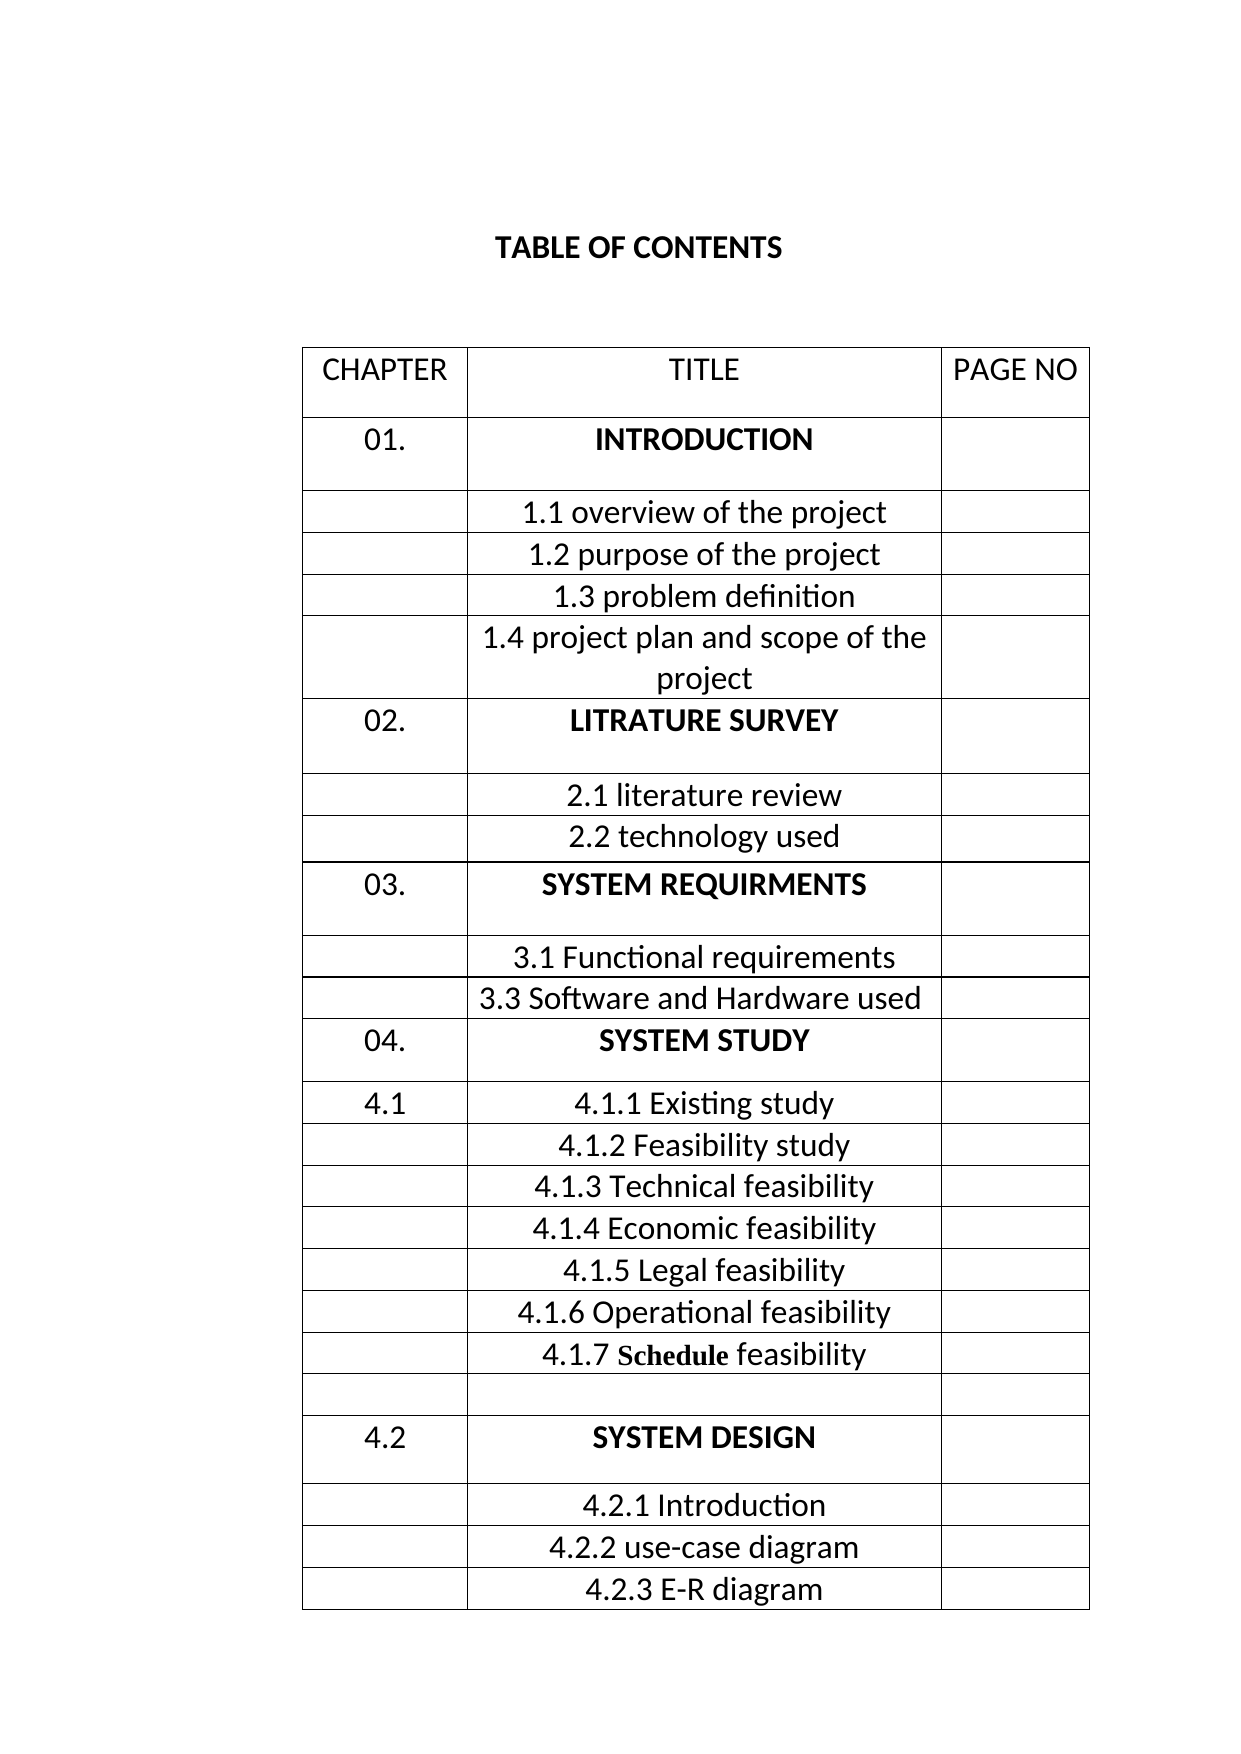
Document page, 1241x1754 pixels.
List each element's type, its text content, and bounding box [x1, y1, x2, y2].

table_cell 03. [303, 863, 467, 934]
table_cell [303, 1374, 467, 1415]
table_cell [942, 575, 1089, 615]
table_cell 4.1.7 Schedule feasibility [468, 1333, 941, 1373]
table_cell [942, 491, 1089, 532]
table_cell [303, 1124, 467, 1164]
table_cell 1.3 problem definition [468, 575, 941, 615]
table_cell 01. [303, 418, 467, 490]
table_cell [942, 1374, 1089, 1415]
table_cell [942, 1019, 1089, 1081]
table_cell [303, 978, 467, 1018]
text TABLE OF CONTENTS [187, 226, 1090, 266]
table_cell 4.1.5 Legal feasibility [468, 1249, 941, 1290]
table_cell [942, 978, 1089, 1018]
table_cell 4.1.3 Technical feasibility [468, 1166, 941, 1206]
table_cell [303, 816, 467, 861]
table_cell [303, 1526, 467, 1567]
table_cell LITRATURE SURVEY [468, 699, 941, 773]
table_cell [303, 616, 467, 698]
table_cell [942, 418, 1089, 490]
table_cell [942, 1416, 1089, 1483]
table_cell INTRODUCTION [468, 418, 941, 490]
table_cell [942, 1249, 1089, 1290]
table_cell [942, 1484, 1089, 1525]
table_cell [942, 533, 1089, 573]
table_cell [942, 1166, 1089, 1206]
table_cell 2.1 literature review [468, 774, 941, 814]
table_cell SYSTEM REQUIRMENTS [468, 863, 941, 934]
table_cell [303, 1484, 467, 1525]
table_cell [303, 1568, 467, 1609]
table_cell [942, 1291, 1089, 1332]
table_cell [303, 575, 467, 615]
table_cell [942, 936, 1089, 976]
table_cell 4.2 [303, 1416, 467, 1483]
table_cell [303, 1291, 467, 1332]
table_cell [303, 533, 467, 573]
table_header CHAPTER [303, 348, 467, 417]
table_cell [942, 1124, 1089, 1164]
table_cell [942, 774, 1089, 814]
table_cell 1.4 project plan and scope of the project [468, 616, 941, 698]
table_cell 4.1.6 Operational feasibility [468, 1291, 941, 1332]
table_cell [303, 774, 467, 814]
table_cell 4.1.4 Economic feasibility [468, 1207, 941, 1248]
table_cell [942, 1207, 1089, 1248]
table_cell [942, 816, 1089, 861]
table_cell 04. [303, 1019, 467, 1081]
table_cell 02. [303, 699, 467, 773]
table_cell 3.1 Functional requirements [468, 936, 941, 976]
table_cell 4.1.2 Feasibility study [468, 1124, 941, 1164]
table_cell SYSTEM STUDY [468, 1019, 941, 1081]
table_cell [942, 863, 1089, 934]
table_cell [303, 1166, 467, 1206]
table_cell [303, 1333, 467, 1373]
table_cell [303, 491, 467, 532]
table_cell [942, 1526, 1089, 1567]
table_cell 2.2 technology used [468, 816, 941, 861]
table_cell [942, 1082, 1089, 1123]
table_cell 4.2.1 Introduction [468, 1484, 941, 1525]
table_cell [468, 1374, 941, 1415]
table_cell 1.1 overview of the project [468, 491, 941, 532]
table_cell [303, 1207, 467, 1248]
table_header TITLE [468, 348, 941, 417]
table_cell 4.1.1 Existing study [468, 1082, 941, 1123]
table_cell SYSTEM DESIGN [468, 1416, 941, 1483]
table_header PAGE NO [942, 348, 1089, 417]
table_cell [942, 699, 1089, 773]
table_cell 4.2.2 use-case diagram [468, 1526, 941, 1567]
table_cell [303, 936, 467, 976]
table_cell 3.3 Software and Hardware used [468, 978, 941, 1018]
table_cell [942, 1568, 1089, 1609]
table_cell [942, 616, 1089, 698]
table_cell [303, 1249, 467, 1290]
table_cell 4.1 [303, 1082, 467, 1123]
table_cell 1.2 purpose of the project [468, 533, 941, 573]
table_cell 4.2.3 E-R diagram [468, 1568, 941, 1609]
table_cell [942, 1333, 1089, 1373]
